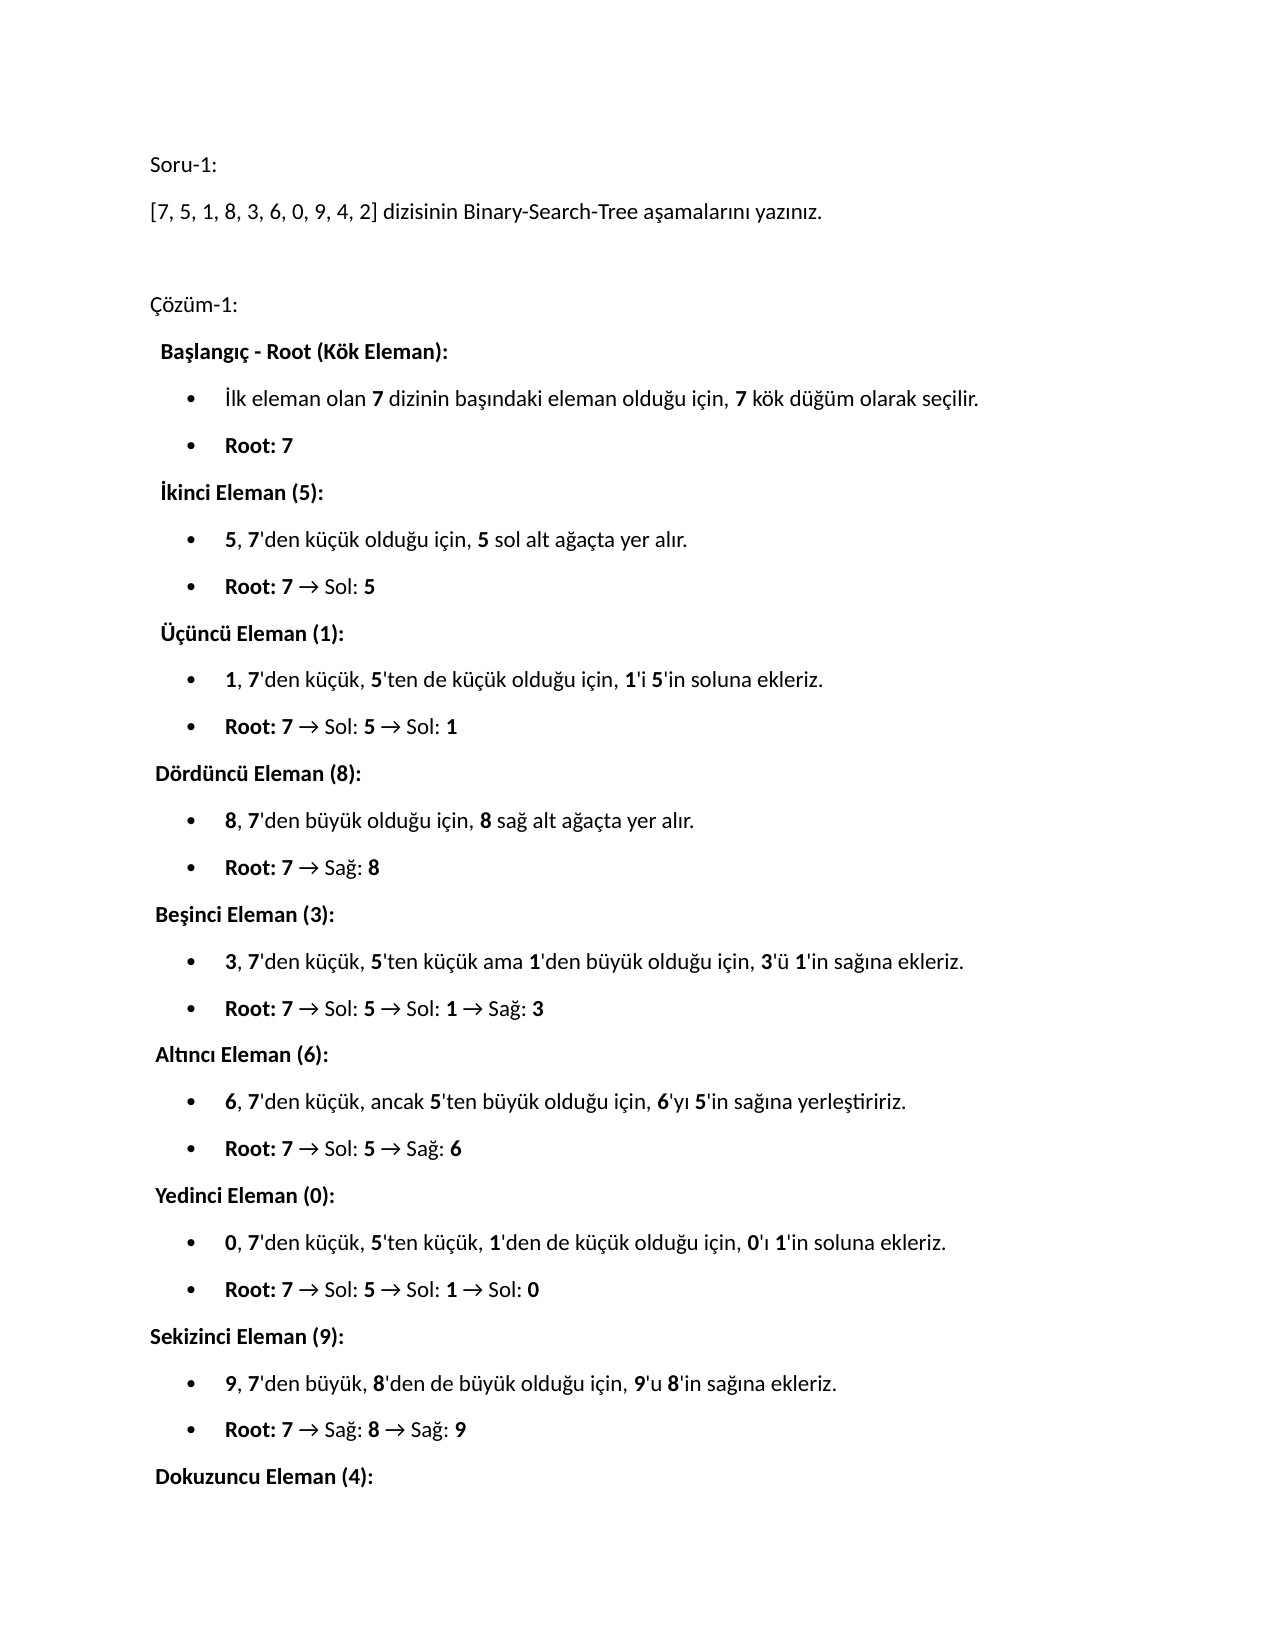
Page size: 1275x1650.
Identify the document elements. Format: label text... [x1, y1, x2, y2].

list 5, 7'den küçük olduğu için, 5 sol alt ağaçta yer alır. [187, 525, 1125, 553]
text Altıncı Eleman (6): [150, 1041, 1125, 1069]
text Çözüm-1: [150, 291, 1125, 319]
list 0, 7'den küçük, 5'ten küçük, 1'den de küçük olduğu için, 0'ı 1'in soluna ekleriz. [187, 1228, 1125, 1256]
list Root: 7 → Sol: 5 [187, 572, 1125, 600]
text Beşinci Eleman (3): [150, 900, 1125, 928]
text Soru-1: [150, 150, 1125, 178]
text Dokuzuncu Eleman (4): [150, 1462, 1125, 1491]
list İlk eleman olan 7 dizinin başındaki eleman olduğu için, 7 kök düğüm olarak seçilir. [187, 384, 1125, 412]
text Başlangıç - Root (Kök Eleman): [150, 337, 1125, 366]
text [7, 5, 1, 8, 3, 6, 0, 9, 4, 2] dizisinin Binary-Search-Tree aşamalarını yazınız. [150, 197, 1125, 225]
list 1, 7'den küçük, 5'ten de küçük olduğu için, 1'i 5'in soluna ekleriz. [187, 666, 1125, 694]
text Sekizinci Eleman (9): [150, 1322, 1125, 1350]
list Root: 7 → Sol: 5 → Sağ: 6 [187, 1134, 1125, 1162]
list Root: 7 → Sol: 5 → Sol: 1 → Sol: 0 [187, 1275, 1125, 1303]
list Root: 7 [187, 431, 1125, 459]
list 3, 7'den küçük, 5'ten küçük ama 1'den büyük olduğu için, 3'ü 1'in sağına ekleriz. [187, 947, 1125, 975]
list Root: 7 → Sol: 5 → Sol: 1 [187, 712, 1125, 741]
list 9, 7'den büyük, 8'den de büyük olduğu için, 9'u 8'in sağına ekleriz. [187, 1369, 1125, 1397]
text Yedinci Eleman (0): [150, 1181, 1125, 1209]
list 6, 7'den küçük, ancak 5'ten büyük olduğu için, 6'yı 5'in sağına yerleştiririz. [187, 1087, 1125, 1116]
text Dördüncü Eleman (8): [150, 759, 1125, 787]
list Root: 7 → Sağ: 8 → Sağ: 9 [187, 1416, 1125, 1444]
text İkinci Eleman (5): [150, 478, 1125, 506]
list Root: 7 → Sağ: 8 [187, 853, 1125, 881]
list Root: 7 → Sol: 5 → Sol: 1 → Sağ: 3 [187, 994, 1125, 1022]
text Üçüncü Eleman (1): [150, 619, 1125, 647]
list 8, 7'den büyük olduğu için, 8 sağ alt ağaçta yer alır. [187, 806, 1125, 834]
